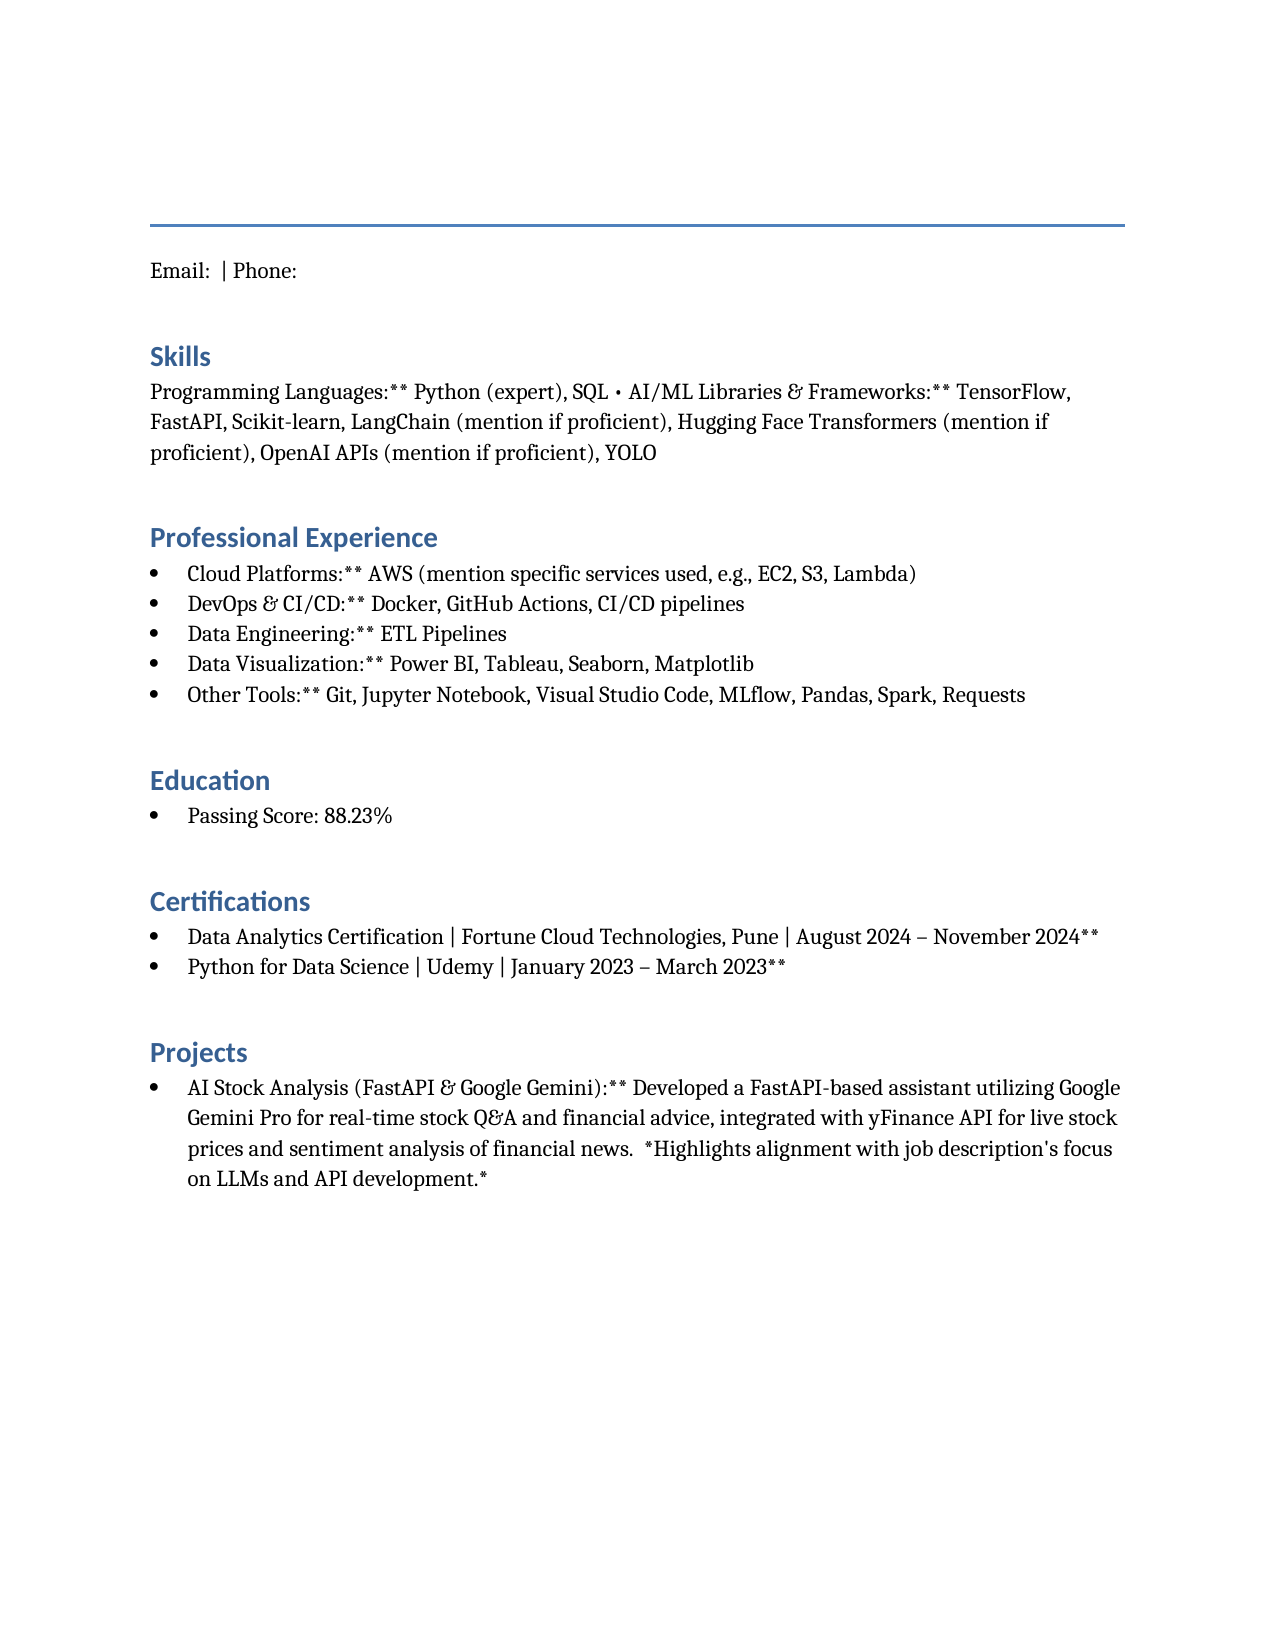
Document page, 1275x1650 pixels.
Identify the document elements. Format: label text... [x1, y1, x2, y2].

list Data Analytics Certification | Fortune Cloud Technologies, Pune | August 2024 – November 2024** [150, 924, 1125, 950]
subtitle Certifications [150, 883, 1125, 918]
text Programming Languages:** Python (expert), SQL • AI/ML Libraries & Frameworks:** TensorFlow, FastAPI, Scikit-learn, LangChain (mention if proficient), Hugging Face Transformers (mention if proficient), OpenAI APIs (mention if proficient), YOLO [150, 379, 1125, 466]
list AI Stock Analysis (FastAPI & Google Gemini):** Developed a FastAPI-based assistant utilizing Google Gemini Pro for real-time stock Q&A and financial advice, integrated with yFinance API for live stock prices and sentiment analysis of financial news. *Highlights alignment with job description's focus on LLMs and API development.* [150, 1075, 1125, 1192]
list Python for Data Science | Udemy | January 2023 – March 2023** [150, 954, 1125, 980]
subtitle Skills [150, 338, 1125, 374]
list Passing Score: 88.23% [150, 802, 1125, 829]
subtitle Professional Experience [150, 519, 1125, 555]
list Data Engineering:** ETL Pipelines [150, 621, 1125, 647]
list DevOps & CI/CD:** Docker, GitHub Actions, CI/CD pipelines [150, 591, 1125, 617]
subtitle Education [150, 762, 1125, 797]
list Other Tools:** Git, Jupyter Notebook, Visual Studio Code, MLflow, Pandas, Spark, Requests [150, 681, 1125, 708]
list Cloud Platforms:** AWS (mention specific services used, e.g., EC2, S3, Lambda) [150, 561, 1125, 587]
list Data Visualization:** Power BI, Tableau, Seaborn, Matplotlib [150, 651, 1125, 677]
text Email: | Phone: [150, 258, 1125, 284]
subtitle Projects [150, 1034, 1125, 1070]
